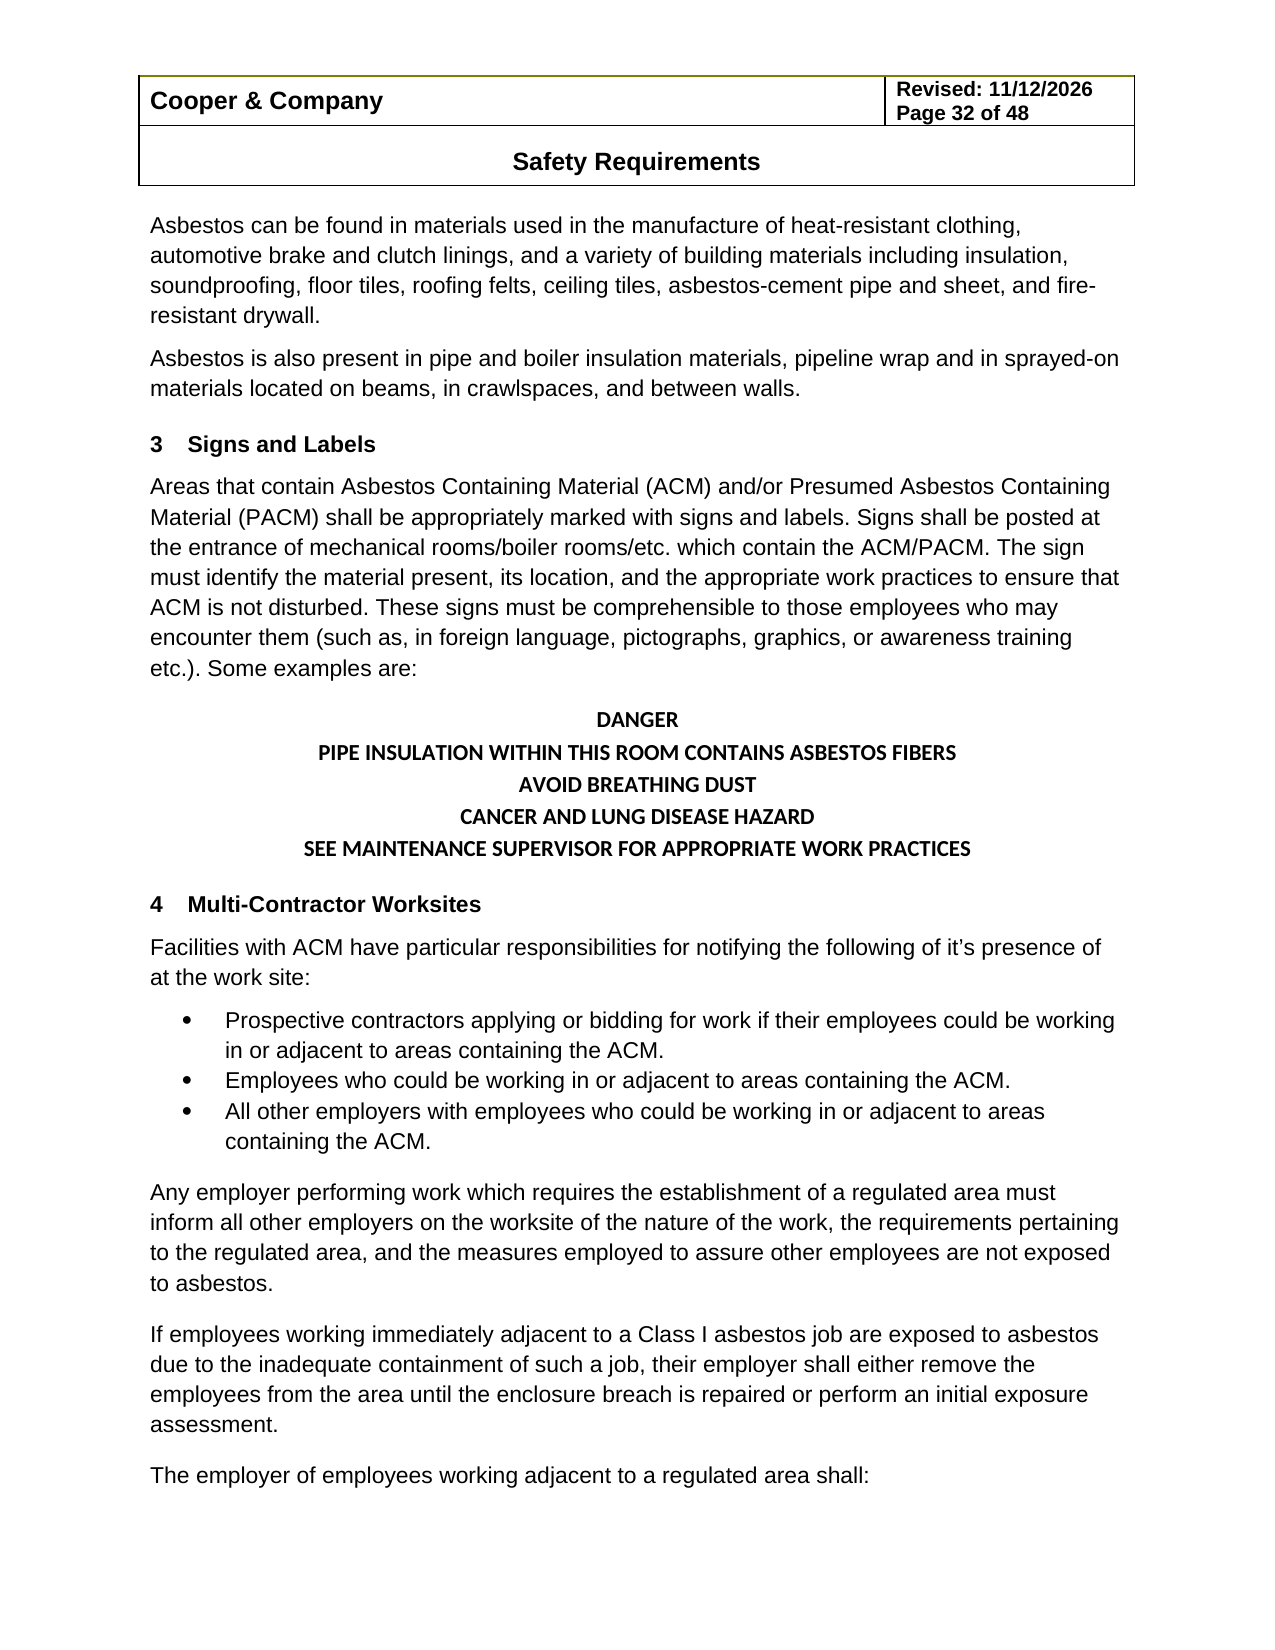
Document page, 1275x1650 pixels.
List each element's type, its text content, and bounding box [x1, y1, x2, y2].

text SEE MAINTENANCE SUPERVISOR FOR APPROPRIATE WORK PRACTICES [150, 834, 1125, 862]
text Asbestos can be found in materials used in the manufacture of heat-resistant clothing, automotive brake and clutch linings, and a variety of building materials including insulation, soundproofing, floor tiles, roofing felts, ceiling tiles, asbestos-cement pipe and sheet, and fire-resistant drywall. [150, 212, 1125, 329]
text If employees working immediately adjacent to a Class I asbestos job are exposed to asbestos due to the inadequate containment of such a job, their employer shall either remove the employees from the area until the enclosure breach is repaired or perform an initial exposure assessment. [150, 1321, 1125, 1438]
text Areas that contain Asbestos Containing Material (ACM) and/or Presumed Asbestos Containing Material (PACM) shall be appropriately marked with signs and labels. Signs shall be posted at the entrance of mechanical rooms/boiler rooms/etc. which contain the ACM/PACM. The sign must identify the material present, its location, and the appropriate work practices to ensure that ACM is not disturbed. These signs must be comprehensible to those employees who may encounter them (such as, in foreign language, pictographs, graphics, or awareness training etc.). Some examples are: [150, 473, 1125, 681]
text The employer of employees working adjacent to a regulated area shall: [150, 1462, 1125, 1489]
list Employees who could be working in or adjacent to areas containing the ACM. [187, 1067, 1125, 1094]
text Asbestos is also present in pipe and boiler insulation materials, pipeline wrap and in sprayed-on materials located on beams, in crawlspaces, and between walls. [150, 345, 1125, 402]
list Signs and Labels [150, 431, 1125, 457]
text AVOID BREATHING DUST [150, 770, 1125, 798]
text DANGER [150, 706, 1125, 733]
text Facilities with ACM have particular responsibilities for notifying the following of it’s presence of at the work site: [150, 934, 1125, 991]
text CANCER AND LUNG DISEASE HAZARD [150, 802, 1125, 830]
text Any employer performing work which requires the establishment of a regulated area must inform all other employers on the worksite of the nature of the work, the requirements pertaining to the regulated area, and the measures employed to assure other employees are not exposed to asbestos. [150, 1179, 1125, 1296]
list Multi-Contractor Worksites [150, 891, 1125, 918]
list Prospective contractors applying or bidding for work if their employees could be working in or adjacent to areas containing the ACM. [187, 1007, 1125, 1064]
text PIPE INSULATION WITHIN THIS ROOM CONTAINS ASBESTOS FIBERS [150, 738, 1125, 766]
list All other employers with employees who could be working in or adjacent to areas containing the ACM. [187, 1098, 1125, 1154]
